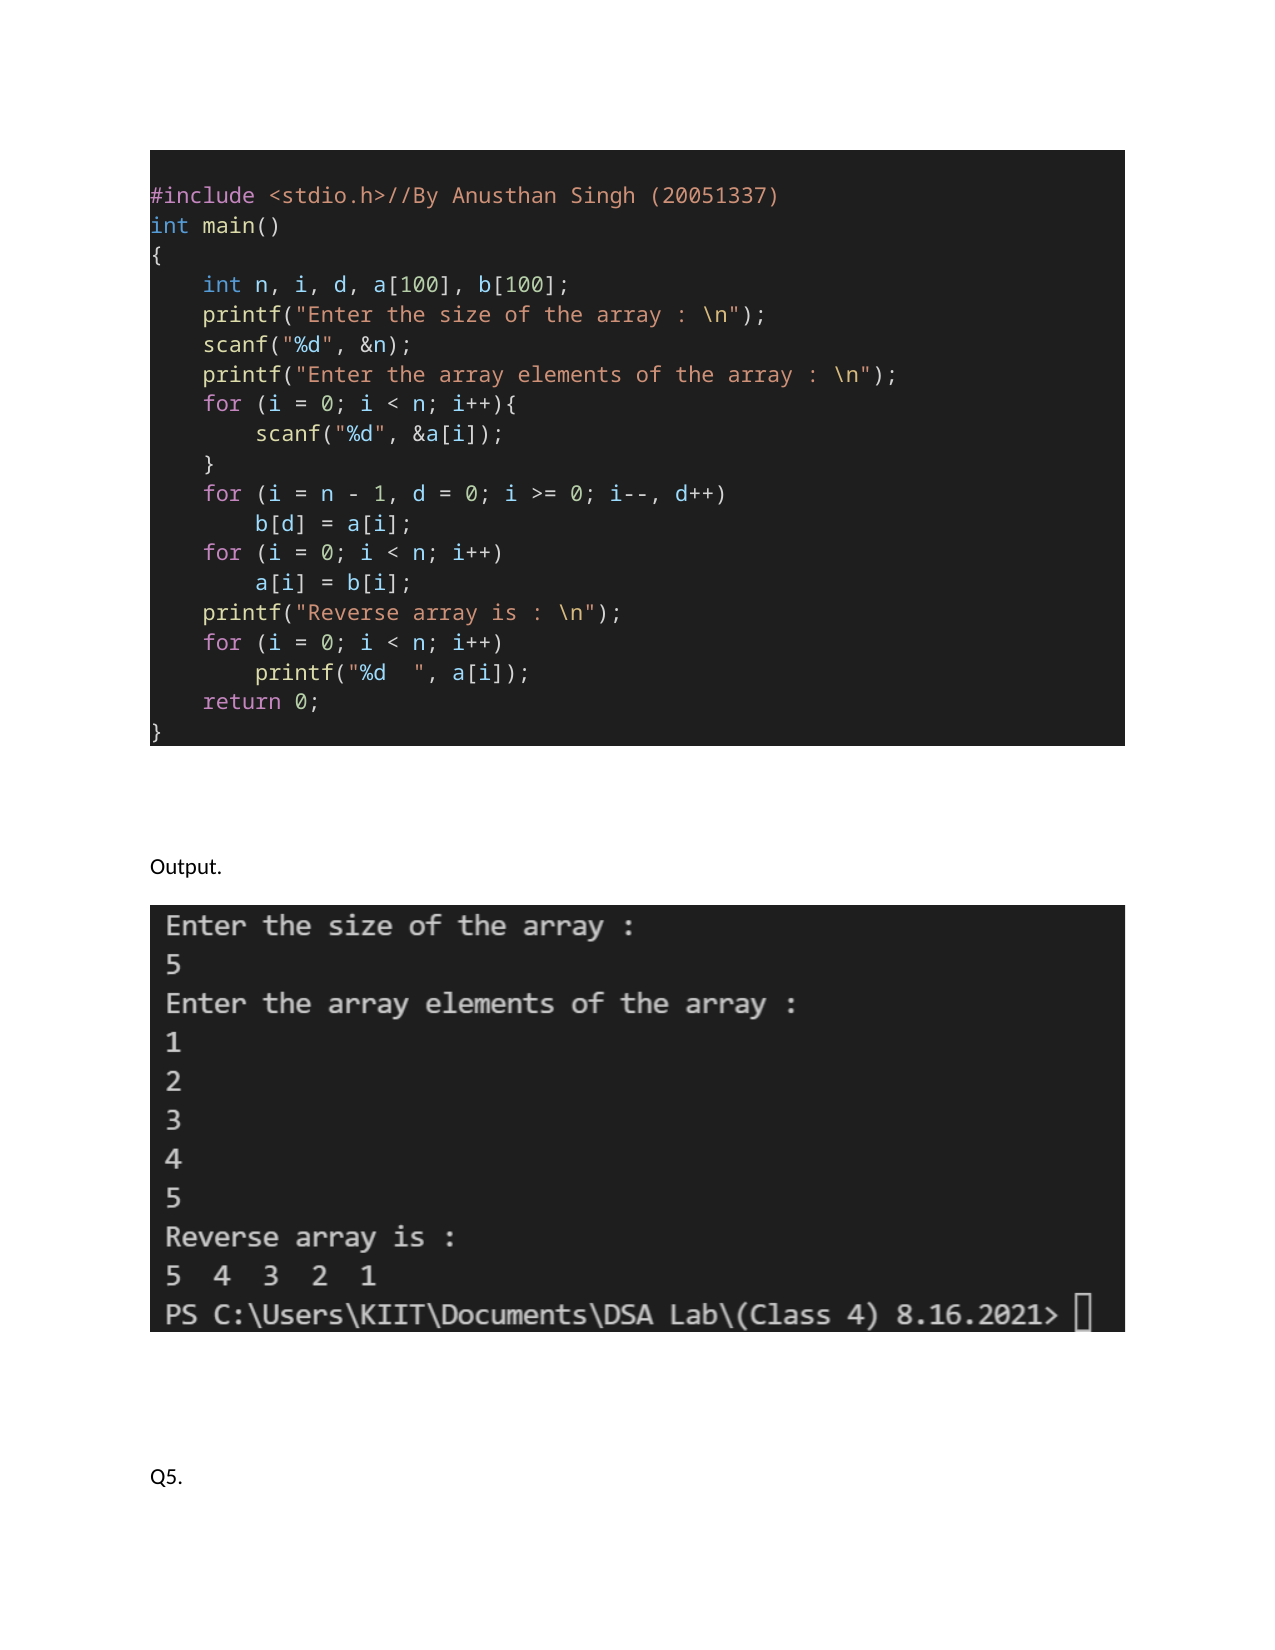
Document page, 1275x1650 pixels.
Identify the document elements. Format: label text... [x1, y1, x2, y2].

text printf("Reverse array is : \n"); [150, 597, 1125, 627]
text printf("Enter the array elements of the array : \n"); [150, 358, 1125, 388]
text int n, i, d, a[100], b[100]; [150, 269, 1125, 299]
text Q5. [150, 1462, 1125, 1490]
text scanf("%d", &a[i]); [150, 418, 1125, 448]
text printf("Enter the size of the array : \n"); [150, 299, 1125, 329]
text Output. [150, 852, 1125, 880]
text int main() [150, 209, 1125, 239]
text for (i = 0; i < n; i++) [150, 537, 1125, 567]
text b[d] = a[i]; [150, 507, 1125, 537]
picture [150, 905, 1125, 1332]
text printf("%d ", a[i]); [150, 656, 1125, 686]
text { [150, 239, 1125, 269]
text scanf("%d", &n); [150, 329, 1125, 358]
text for (i = 0; i < n; i++){ [150, 388, 1125, 418]
text return 0; [150, 686, 1125, 716]
text for (i = 0; i < n; i++) [150, 627, 1125, 656]
text a[i] = b[i]; [150, 567, 1125, 597]
text #include <stdio.h>//By Anusthan Singh (20051337) [150, 180, 1125, 209]
text } [150, 716, 1125, 746]
text for (i = n - 1, d = 0; i >= 0; i--, d++) [150, 478, 1125, 507]
text } [150, 448, 1125, 478]
